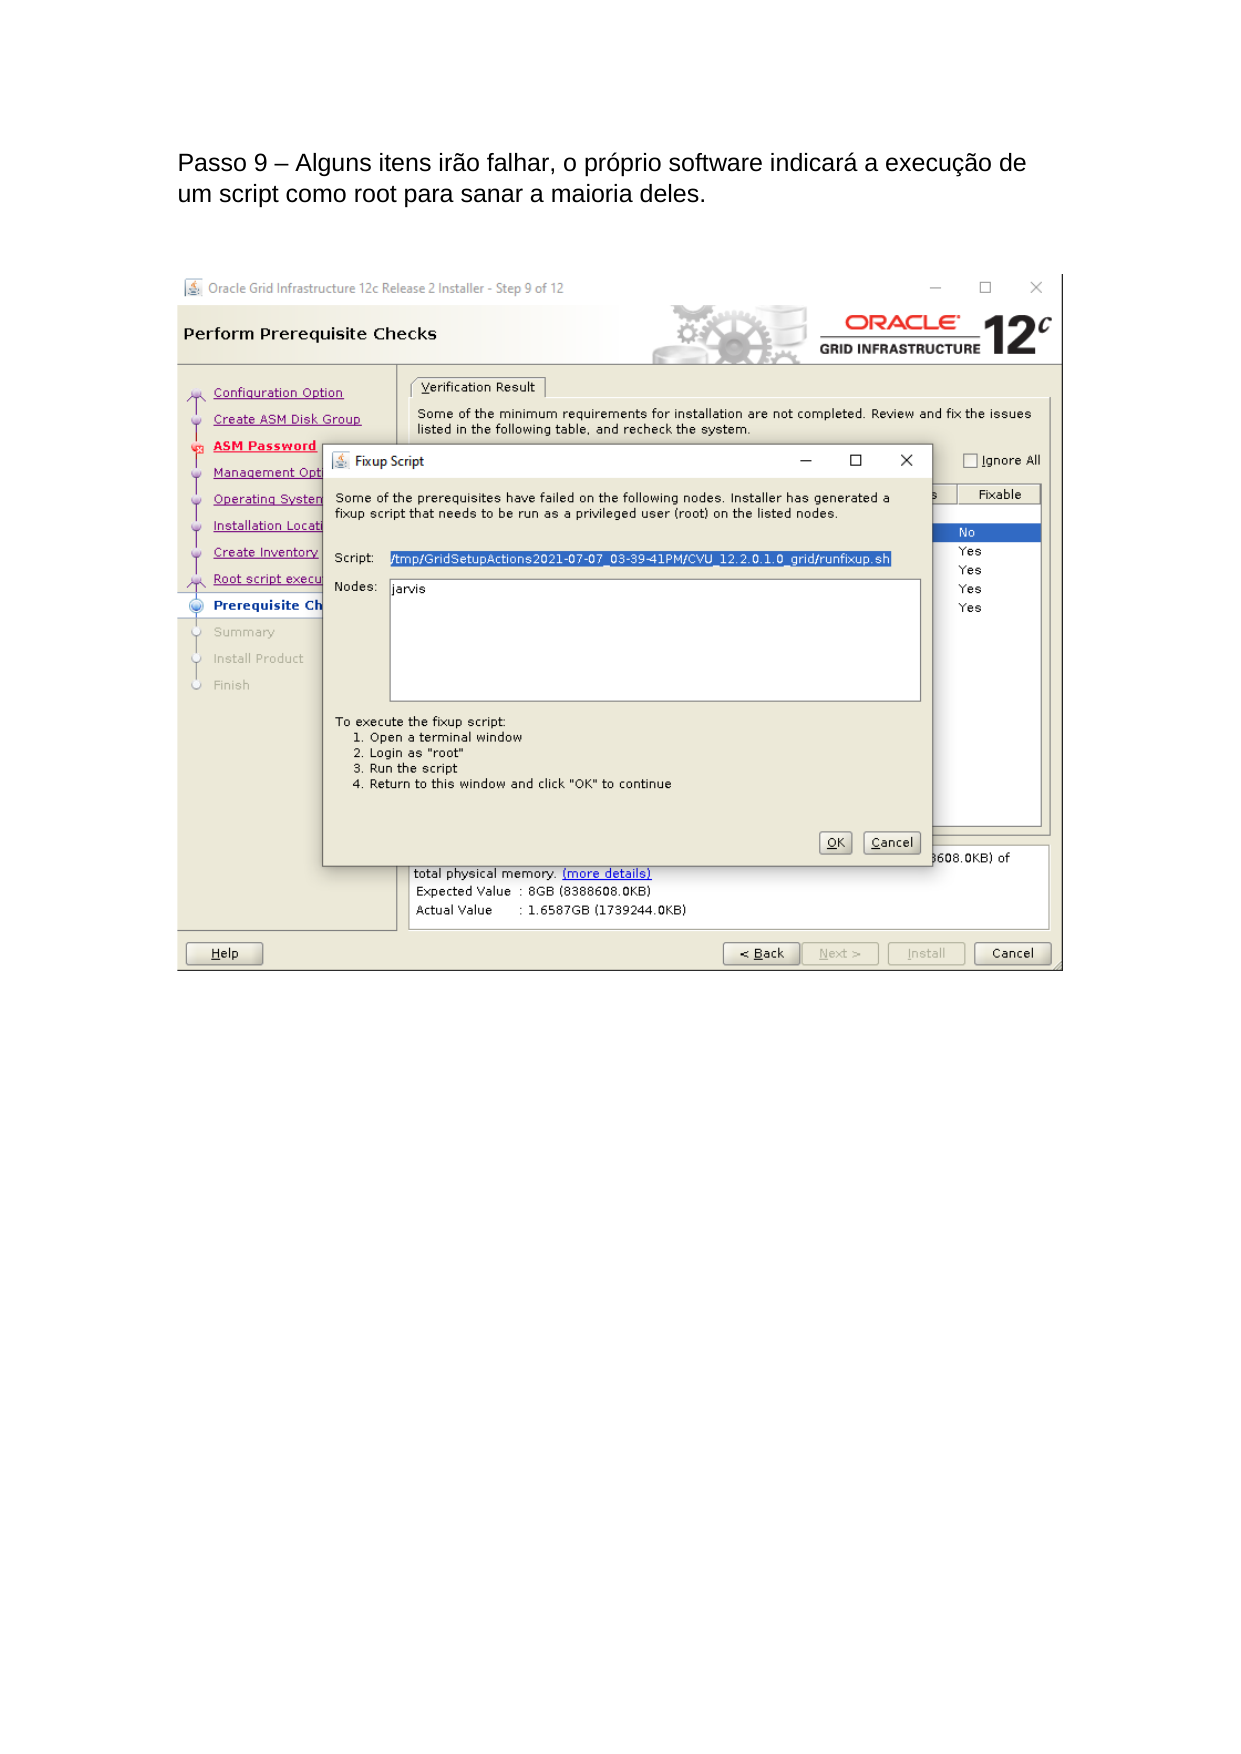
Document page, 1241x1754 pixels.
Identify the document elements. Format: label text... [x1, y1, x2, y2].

text Passo 9 – Alguns itens irão falhar, o próprio software indicará a execução de um script como root para sanar a maioria deles. [177, 148, 1063, 207]
picture [177, 274, 1063, 971]
